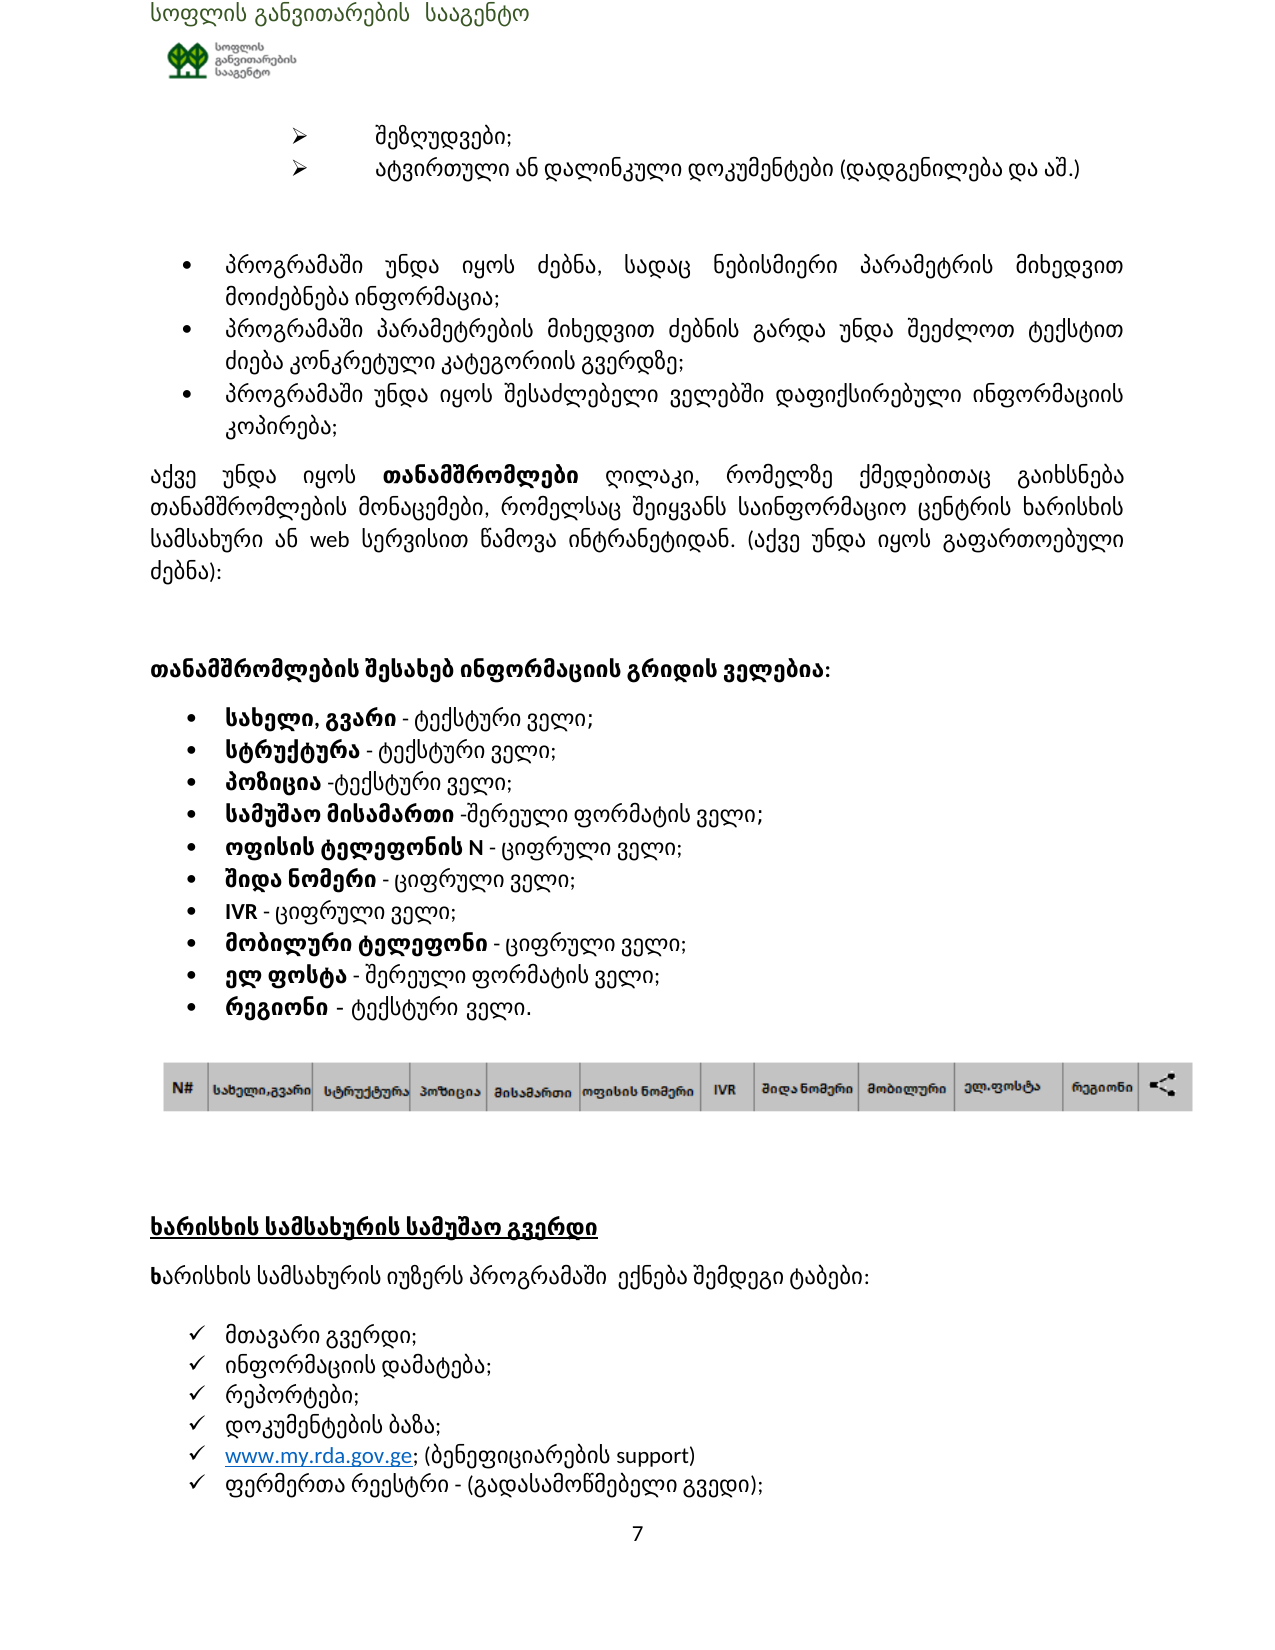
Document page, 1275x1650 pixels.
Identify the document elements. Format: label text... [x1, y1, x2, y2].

list შიდა ნომერი - ციფრული ველი; [187, 865, 1125, 893]
text ხარისხის სამსახურის იუზერს პროგრამაში ექნება შემდეგი ტაბები: [150, 1262, 1125, 1290]
picture [150, 26, 314, 95]
list სახელი, გვარი - ტექსტური ველი; [187, 704, 1125, 732]
list ინფორმაციის დამატება; [187, 1351, 1125, 1379]
list www.my.rda.gov.ge; (ბენეფიციარების support) [187, 1442, 1125, 1470]
list პროგრამაში პარამეტრების მიხედვით ძებნის გარდა უნდა შეეძლოთ ტექსტით ძიება კონკრეტული კატეგორიის გვერდზე; [187, 315, 1125, 376]
list პროგრამაში უნდა იყოს ძებნა, სადაც ნებისმიერი პარამეტრის მიხედვით მოიძებნება ინფორმაცია; [187, 251, 1125, 311]
list ფერმერთა რეესტრი - (გადასამოწმებელი გვედი); [187, 1470, 1125, 1498]
picture [150, 1042, 1216, 1135]
list დოკუმენტების ბაზა; [187, 1411, 1125, 1439]
text აქვე უნდა იყოს თანამშრომლები ღილაკი, რომელზე ქმედებითაც გაიხსნება თანამშრომლების მონაცემები, რომელსაც შეიყვანს საინფორმაციო ცენტრის ხარისხის სამსახური ან web სერვისით წამოვა ინტრანეტიდან. (აქვე უნდა იყოს გაფართოებული ძებნა): [150, 461, 1125, 585]
list IVR - ციფრული ველი; [187, 897, 1125, 925]
list ოფისის ტელეფონის N - ციფრული ველი; [187, 833, 1125, 861]
list სტრუქტურა - ტექსტური ველი; [187, 736, 1125, 764]
list ატვირთული ან დალინკული დოკუმენტები (დადგენილება და აშ.) [291, 154, 1125, 182]
list პროგრამაში უნდა იყოს შესაძლებელი ველებში დაფიქსირებული ინფორმაციის კოპირება; [187, 380, 1125, 440]
list მობილური ტელეფონი - ციფრული ველი; [187, 929, 1125, 957]
list შეზღუდვები; [291, 122, 1125, 150]
list სამუშაო მისამართი -შერეული ფორმატის ველი; [187, 800, 1125, 828]
list პოზიცია -ტექსტური ველი; [187, 768, 1125, 796]
list მთავარი გვერდი; [187, 1321, 1125, 1349]
list ელ ფოსტა - შერეული ფორმატის ველი; [187, 961, 1125, 989]
text ხარისხის სამსახურის სამუშაო გვერდი [150, 1213, 1125, 1241]
list რეპორტები; [187, 1381, 1125, 1409]
text თანამშრომლების შესახებ ინფორმაციის გრიდის ველებია: [150, 655, 1125, 683]
list რეგიონი - ტექსტური ველი. [187, 993, 1125, 1022]
